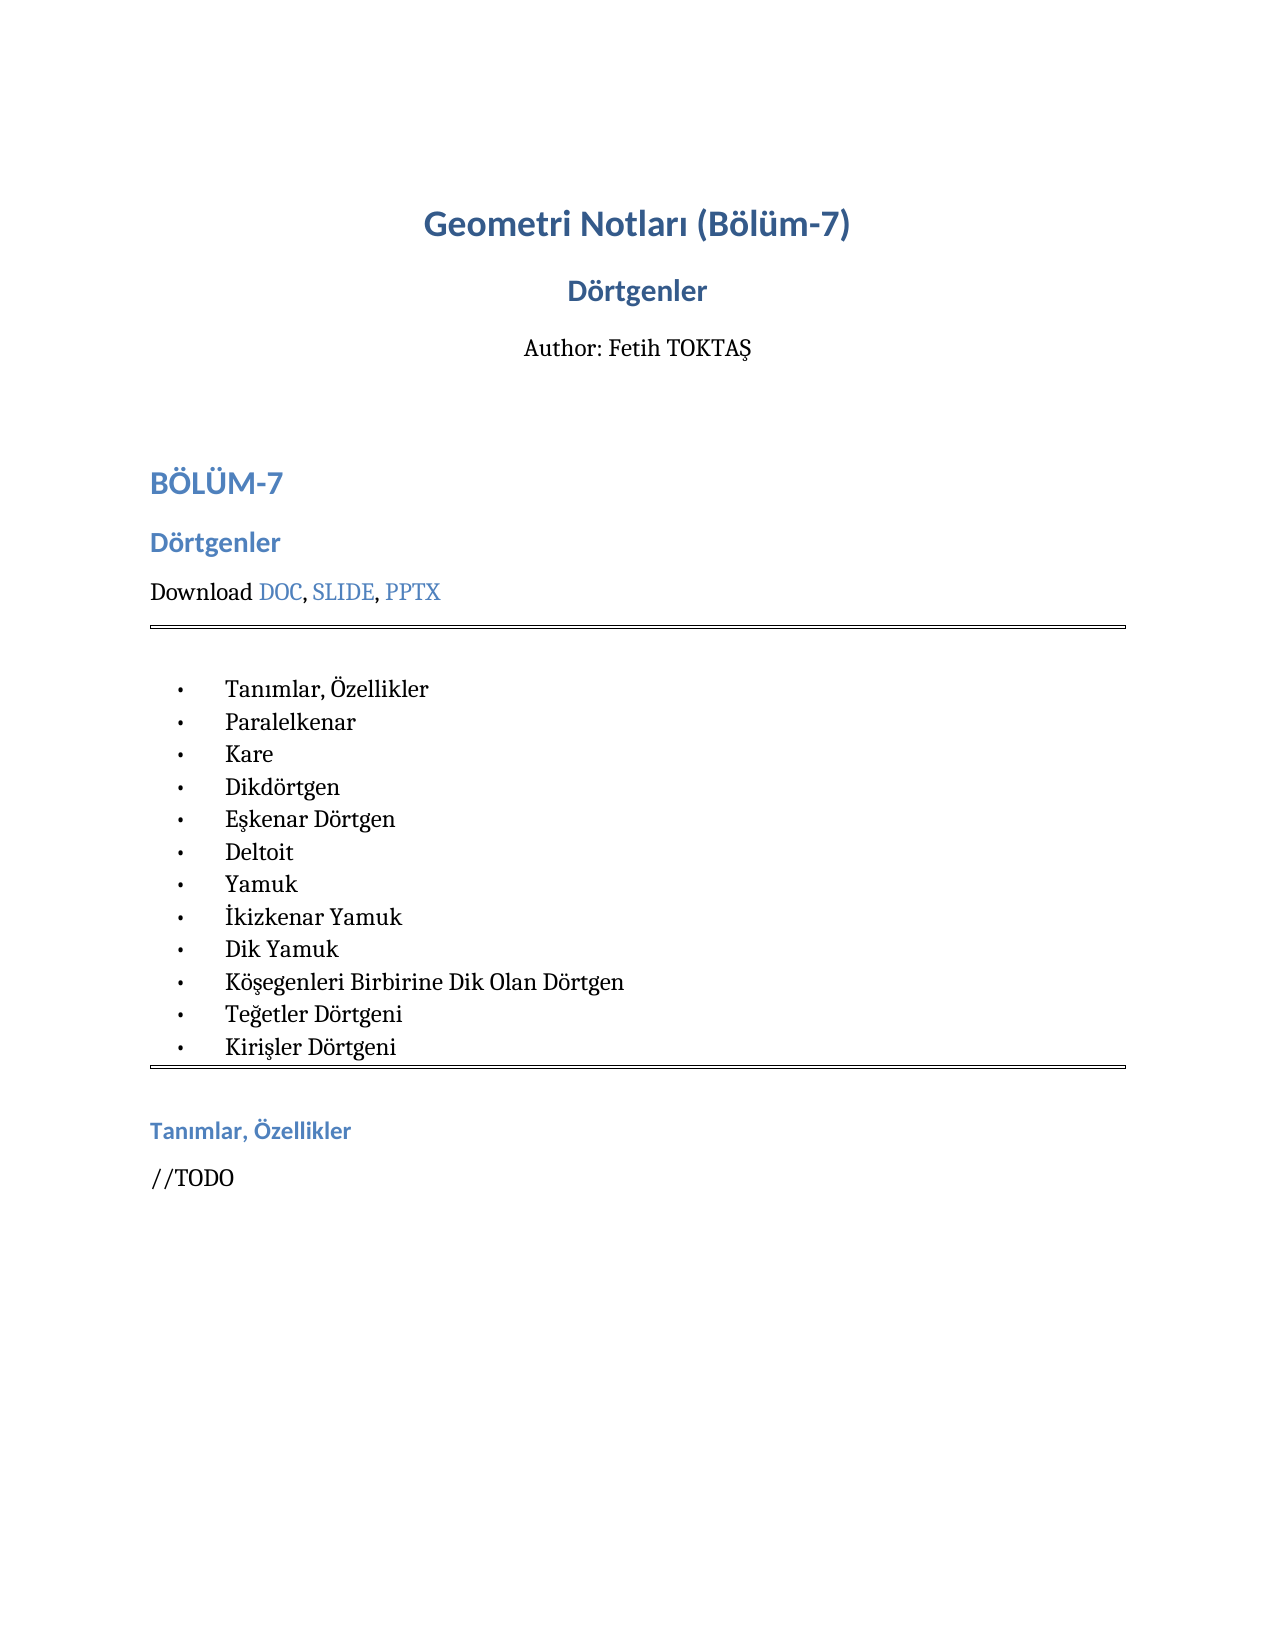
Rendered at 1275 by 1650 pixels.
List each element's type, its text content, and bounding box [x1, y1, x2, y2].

list Kare [175, 740, 1125, 769]
text //TODO [150, 1164, 1125, 1193]
subtitle Dörtgenler [150, 524, 1125, 559]
title Geometri Notları (Bölüm-7) [150, 200, 1125, 246]
list Dik Yamuk [175, 935, 1125, 964]
list Paralelkenar [175, 708, 1125, 737]
subtitle BÖLÜM-7 [150, 462, 1125, 503]
list Teğetler Dörtgeni [175, 1000, 1125, 1029]
list İkizkenar Yamuk [175, 903, 1125, 932]
list Tanımlar, Özellikler [175, 675, 1125, 704]
subtitle Tanımlar, Özellikler [150, 1115, 1125, 1145]
list Köşegenleri Birbirine Dik Olan Dörtgen [175, 968, 1125, 997]
list Deltoit [175, 838, 1125, 867]
text Author: Fetih TOKTAŞ [150, 334, 1125, 363]
list Dikdörtgen [175, 773, 1125, 802]
text Download DOC, SLIDE, PPTX [150, 578, 1125, 607]
subtitle Dörtgenler [150, 271, 1125, 309]
list Kirişler Dörtgeni [175, 1033, 1125, 1062]
list Eşkenar Dörtgen [175, 805, 1125, 834]
list Yamuk [175, 870, 1125, 899]
